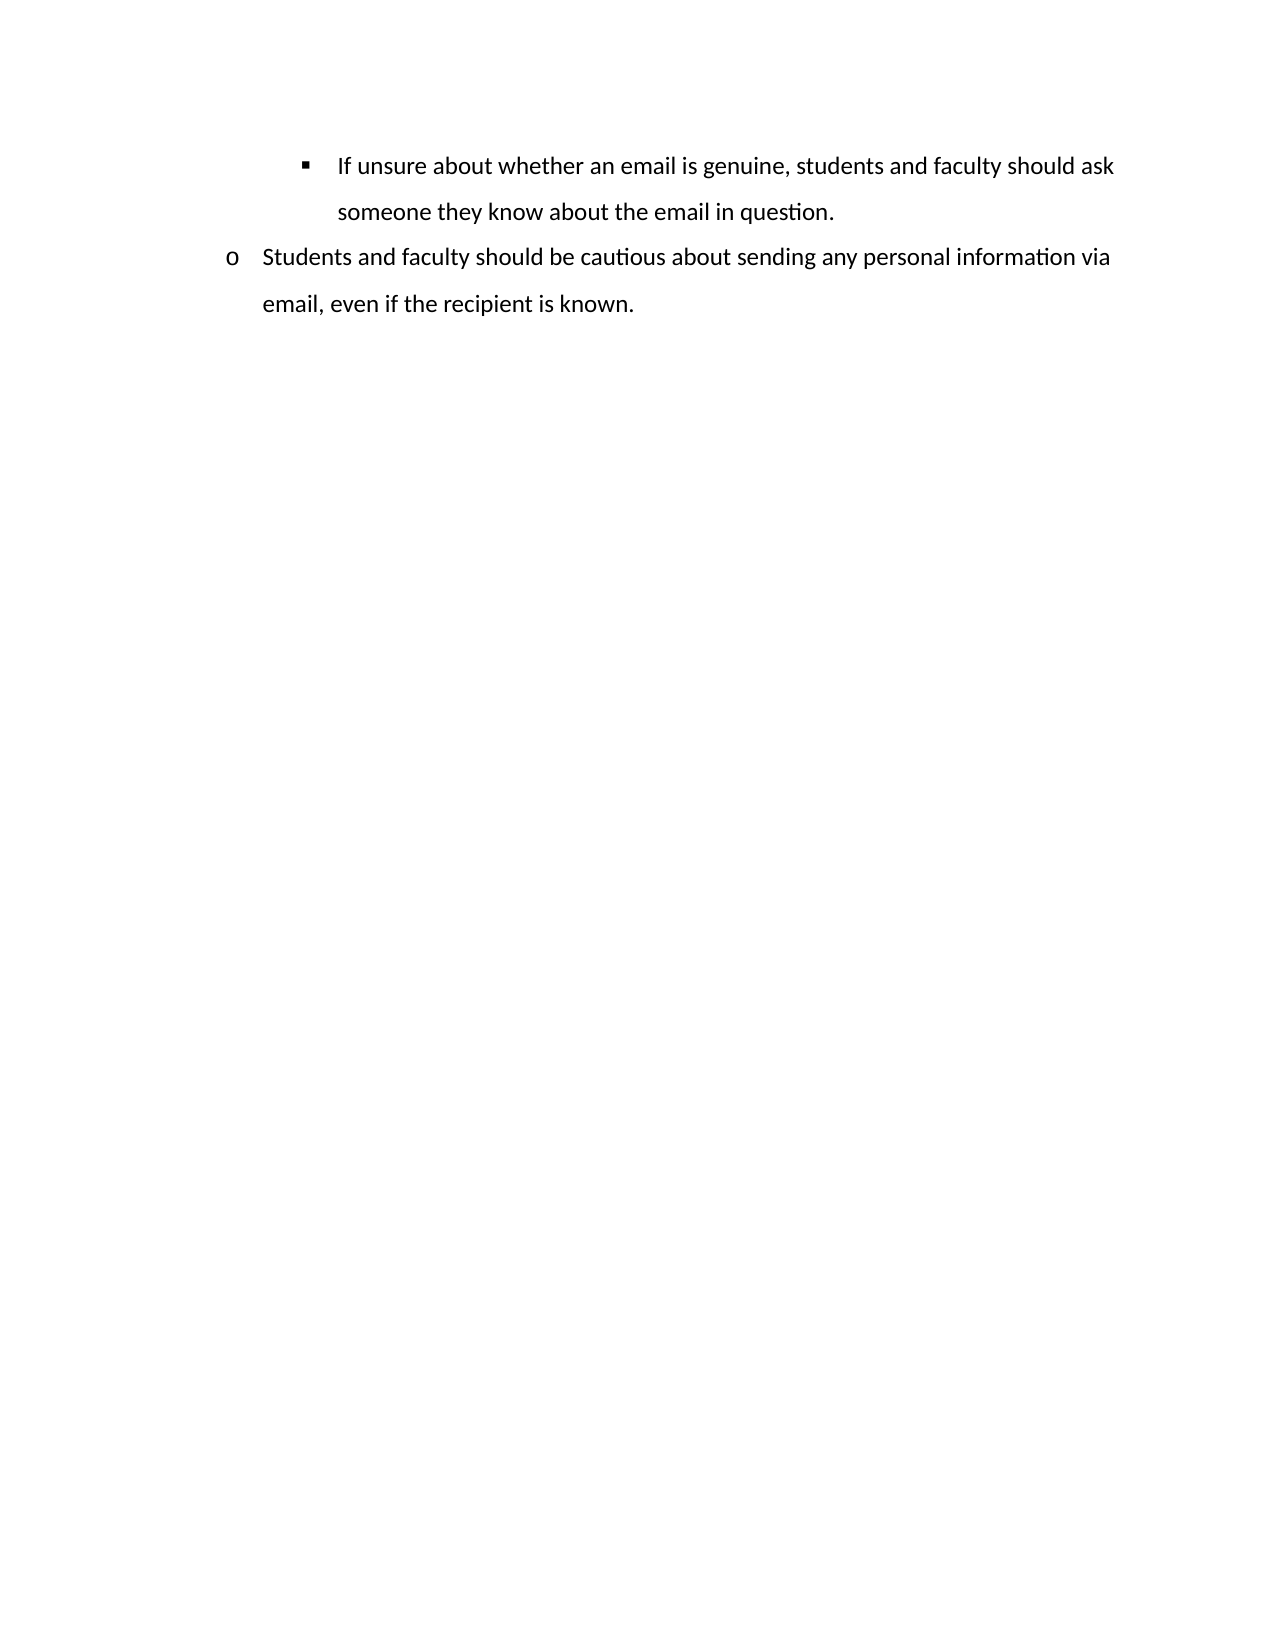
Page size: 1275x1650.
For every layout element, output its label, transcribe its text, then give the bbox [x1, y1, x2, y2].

list Students and faculty should be cautious about sending any personal information via email, even if the recipient is known. [225, 241, 1125, 319]
list If unsure about whether an email is genuine, students and faculty should ask someone they know about the email in question. [300, 150, 1125, 226]
